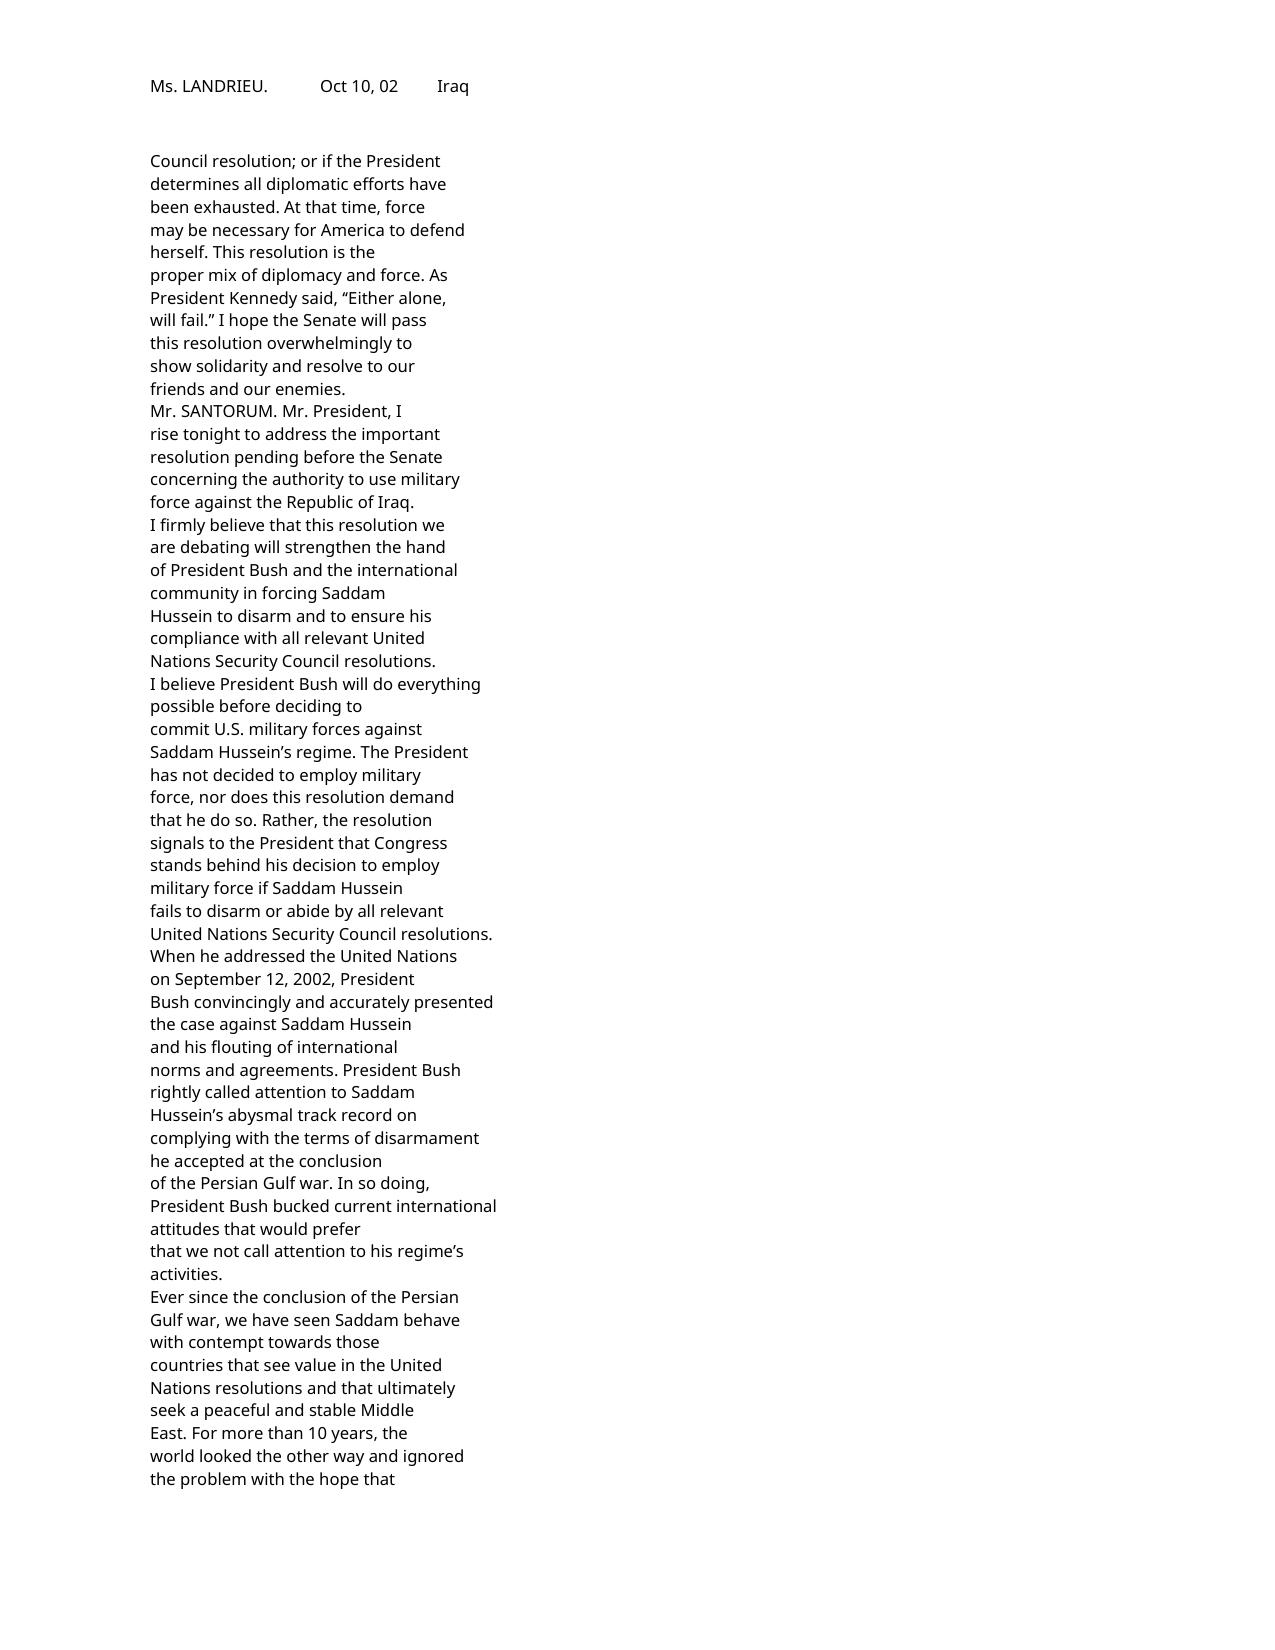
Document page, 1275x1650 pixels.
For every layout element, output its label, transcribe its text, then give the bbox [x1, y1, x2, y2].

text I believe President Bush will do everything [150, 672, 1125, 695]
text Ever since the conclusion of the Persian [150, 1285, 1125, 1308]
text will fail.’’ I hope the Senate will pass [150, 309, 1125, 332]
text United Nations Security Council resolutions. [150, 922, 1125, 945]
text herself. This resolution is the [150, 241, 1125, 263]
text rise tonight to address the important [150, 422, 1125, 445]
text Saddam Hussein’s regime. The President [150, 740, 1125, 763]
text When he addressed the United Nations [150, 945, 1125, 967]
text and his flouting of international [150, 1036, 1125, 1058]
text signals to the President that Congress [150, 831, 1125, 854]
text attitudes that would prefer [150, 1217, 1125, 1240]
text with contempt towards those [150, 1331, 1125, 1353]
text friends and our enemies. [150, 377, 1125, 400]
text possible before deciding to [150, 695, 1125, 718]
text he accepted at the conclusion [150, 1149, 1125, 1172]
text countries that see value in the United [150, 1353, 1125, 1376]
text world looked the other way and ignored [150, 1444, 1125, 1467]
text has not decided to employ military [150, 763, 1125, 786]
text been exhausted. At that time, force [150, 195, 1125, 218]
text commit U.S. military forces against [150, 718, 1125, 740]
text Mr. SANTORUM. Mr. President, I [150, 400, 1125, 422]
text are debating will strengthen the hand [150, 536, 1125, 559]
text activities. [150, 1263, 1125, 1285]
text stands behind his decision to employ [150, 854, 1125, 877]
text this resolution overwhelmingly to [150, 332, 1125, 354]
text on September 12, 2002, President [150, 967, 1125, 990]
text fails to disarm or abide by all relevant [150, 899, 1125, 922]
text Hussein’s abysmal track record on [150, 1104, 1125, 1126]
text resolution pending before the Senate [150, 445, 1125, 468]
text East. For more than 10 years, the [150, 1422, 1125, 1444]
text military force if Saddam Hussein [150, 877, 1125, 899]
text force, nor does this resolution demand [150, 786, 1125, 808]
text Nations Security Council resolutions. [150, 649, 1125, 672]
text the case against Saddam Hussein [150, 1013, 1125, 1036]
text Bush convincingly and accurately presented [150, 990, 1125, 1013]
text President Bush bucked current international [150, 1194, 1125, 1217]
text Gulf war, we have seen Saddam behave [150, 1308, 1125, 1331]
text rightly called attention to Saddam [150, 1081, 1125, 1104]
text Hussein to disarm and to ensure his [150, 604, 1125, 627]
text norms and agreements. President Bush [150, 1058, 1125, 1081]
text Nations resolutions and that ultimately [150, 1376, 1125, 1399]
text compliance with all relevant United [150, 627, 1125, 649]
text proper mix of diplomacy and force. As [150, 263, 1125, 286]
text determines all diplomatic efforts have [150, 173, 1125, 195]
text President Kennedy said, ‘‘Either alone, [150, 286, 1125, 309]
text complying with the terms of disarmament [150, 1126, 1125, 1149]
text Council resolution; or if the President [150, 150, 1125, 173]
text I firmly believe that this resolution we [150, 513, 1125, 536]
text of President Bush and the international [150, 559, 1125, 581]
text force against the Republic of Iraq. [150, 491, 1125, 513]
text that he do so. Rather, the resolution [150, 808, 1125, 831]
text that we not call attention to his regime’s [150, 1240, 1125, 1263]
text community in forcing Saddam [150, 581, 1125, 604]
text the problem with the hope that [150, 1467, 1125, 1490]
text may be necessary for America to defend [150, 218, 1125, 241]
text concerning the authority to use military [150, 468, 1125, 491]
text seek a peaceful and stable Middle [150, 1399, 1125, 1422]
text show solidarity and resolve to our [150, 354, 1125, 377]
text of the Persian Gulf war. In so doing, [150, 1172, 1125, 1194]
